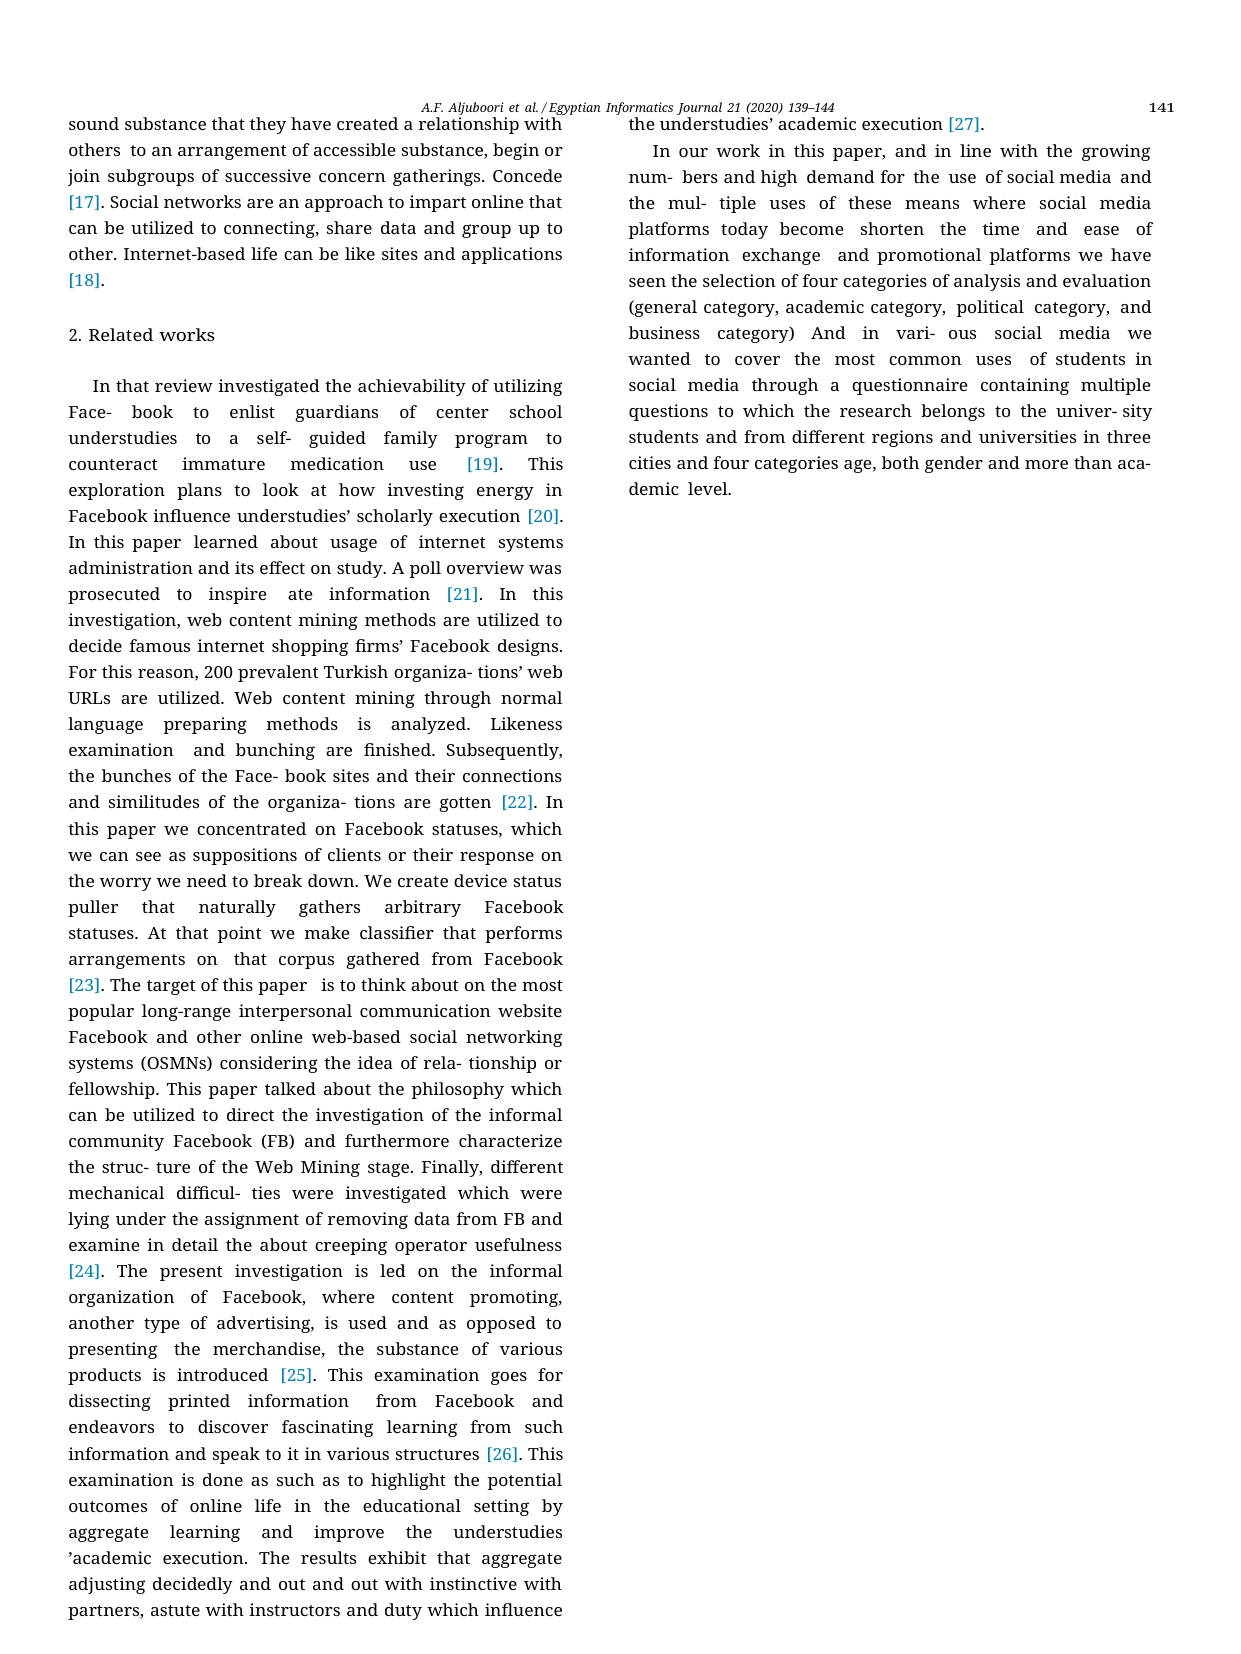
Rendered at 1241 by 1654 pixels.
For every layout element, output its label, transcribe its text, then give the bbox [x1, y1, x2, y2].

text sound substance that they have created a relationship with others to an arrangement of accessible substance, begin or join subgroups of successive concern gatherings. Concede [17]. Social networks are an approach to impart online that can be utilized to connecting, share data and group up to other. Internet-based life can be like sites and applications [18]. [68, 112, 563, 291]
text In our work in this paper, and in line with the growing num- bers and high demand for the use of social media and the mul- tiple uses of these means where social media platforms today become shorten the time and ease of information exchange and promotional platforms we have seen the selection of four categories of analysis and evaluation (general category, academic category, political category, and business category) And in vari- ous social media we wanted to cover the most common uses of students in social media through a questionnaire containing multiple questions to which the research belongs to the univer- sity students and from different regions and universities in three cities and four categories age, both gender and more than aca- demic level. [628, 139, 1152, 501]
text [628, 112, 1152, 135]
list Related works [68, 323, 595, 346]
text In that review investigated the achievability of utilizing Face- book to enlist guardians of center school understudies to a self- guided family program to counteract immature medication use [19]. This exploration plans to look at how investing energy in Facebook influence understudies’ scholarly execution [20]. In this paper learned about usage of internet systems administration and its effect on study. A poll overview was prosecuted to inspire ate information [21]. In this investigation, web content mining methods are utilized to decide famous internet shopping firms’ Facebook designs. For this reason, 200 prevalent Turkish organiza- tions’ web URLs are utilized. Web content mining through normal language preparing methods is analyzed. Likeness examination and bunching are finished. Subsequently, the bunches of the Face- book sites and their connections and similitudes of the organiza- tions are gotten [22]. In this paper we concentrated on Facebook statuses, which we can see as suppositions of clients or their response on the worry we need to break down. We create device status puller that naturally gathers arbitrary Facebook statuses. At that point we make classifier that performs arrangements on that corpus gathered from Facebook [23]. The target of this paper is to think about on the most popular long-range interpersonal communication website Facebook and other online web-based social networking systems (OSMNs) considering the idea of rela- tionship or fellowship. This paper talked about the philosophy which can be utilized to direct the investigation of the informal community Facebook (FB) and furthermore characterize the struc- ture of the Web Mining stage. Finally, different mechanical difficul- ties were investigated which were lying under the assignment of removing data from FB and examine in detail the about creeping operator usefulness [24]. The present investigation is led on the informal organization of Facebook, where content promoting, another type of advertising, is used and as opposed to presenting the merchandise, the substance of various products is introduced [25]. This examination goes for dissecting printed information from Facebook and endeavors to discover fascinating learning from such information and speak to it in various structures [26]. This examination is done as such as to highlight the potential outcomes of online life in the educational setting by aggregate learning and improve the understudies ’academic execution. The results exhibit that aggregate adjusting decidedly and out and out with instinctive with partners, astute with instructors and duty which influence the understudies’ academic execution [27]. [68, 374, 563, 1621]
